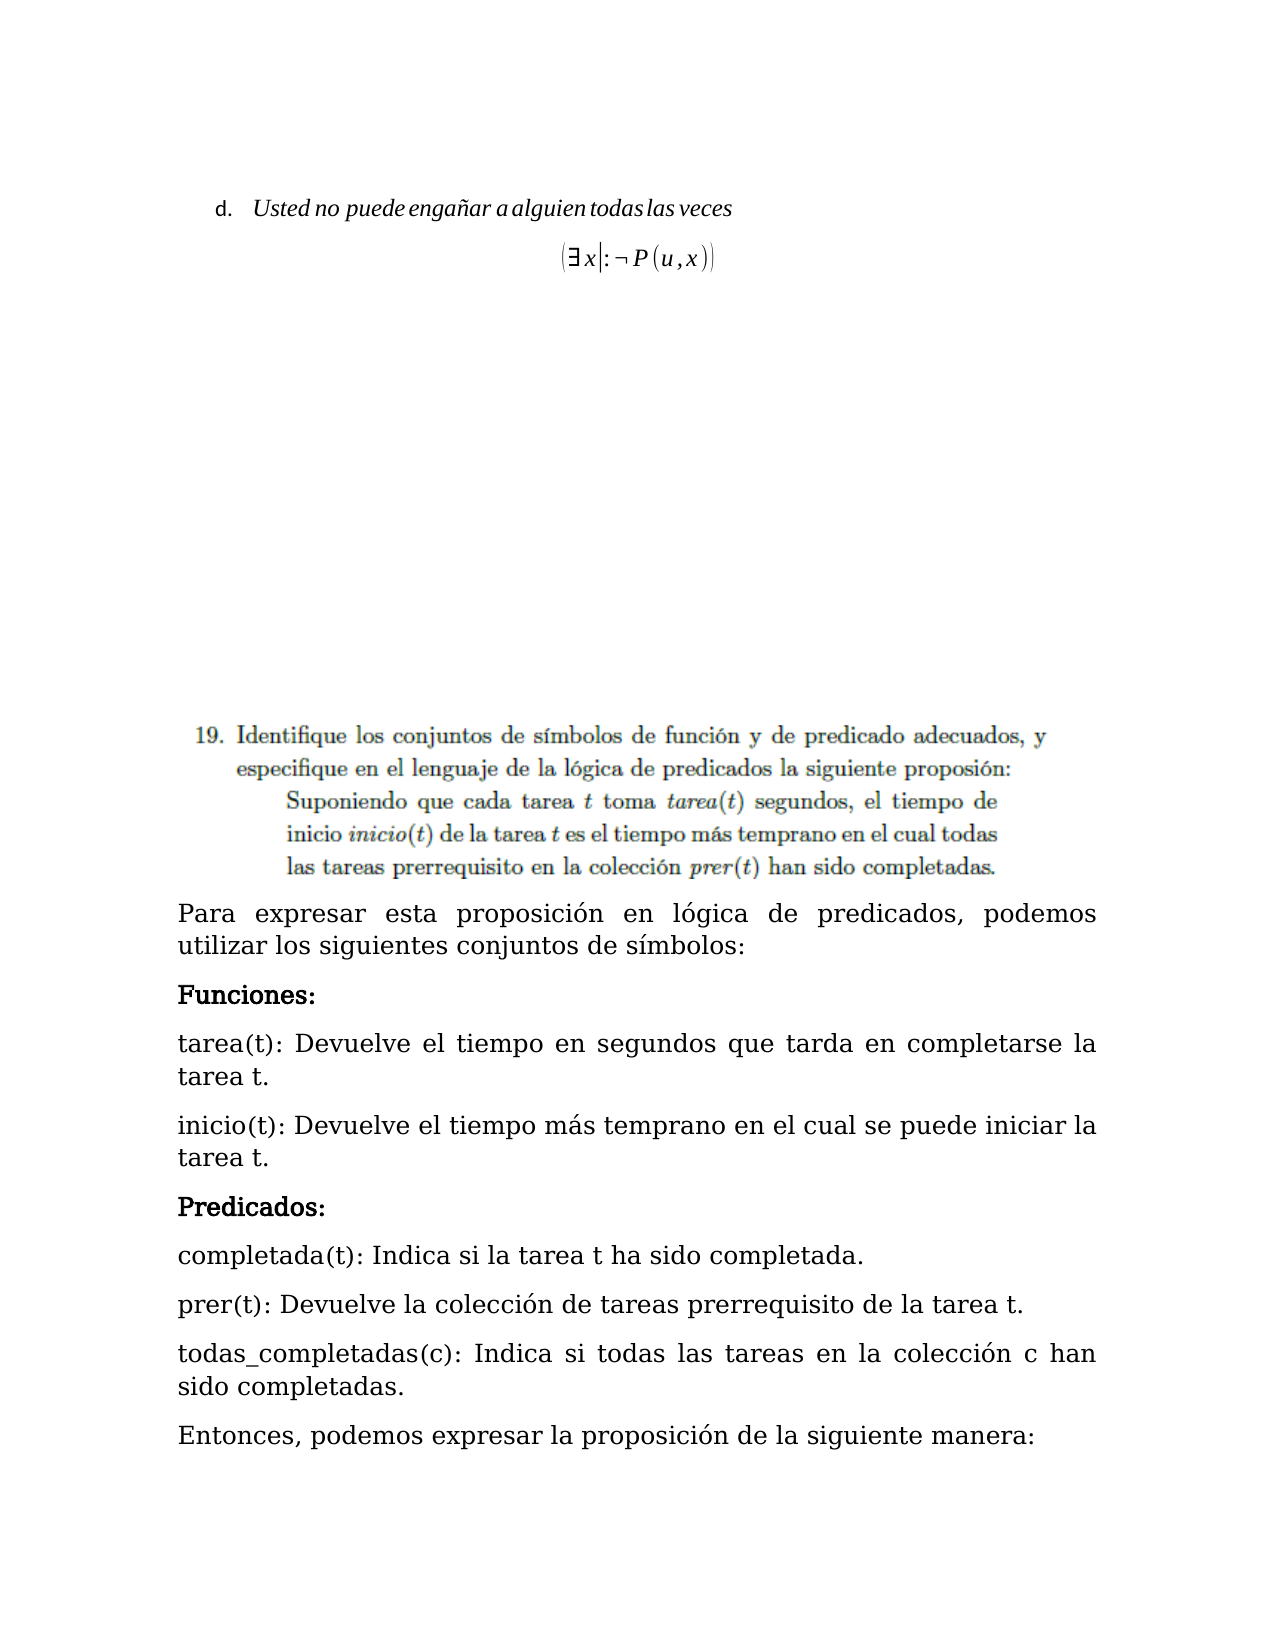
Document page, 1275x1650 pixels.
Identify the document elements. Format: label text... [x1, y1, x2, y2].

text Predicados: [177, 1191, 1098, 1221]
text Entonces, podemos expresar la proposición de la siguiente manera: [177, 1419, 1098, 1449]
picture [177, 715, 1098, 879]
text completada(t): Indica si la tarea t ha sido completada. [177, 1240, 1098, 1270]
text prer(t): Devuelve la colección de tareas prerrequisito de la tarea t. [177, 1289, 1098, 1319]
text Funciones: [177, 979, 1098, 1009]
text tarea(t): Devuelve el tiempo en segundos que tarda en completarse la tarea t. [177, 1028, 1098, 1090]
text inicio(t): Devuelve el tiempo más temprano en el cual se puede iniciar la tarea t. [177, 1109, 1098, 1172]
text Para expresar esta proposición en lógica de predicados, podemos utilizar los siguientes conjuntos de símbolos: [177, 897, 1098, 960]
text todas_completadas(c): Indica si todas las tareas en la colección c han sido completadas. [177, 1338, 1098, 1400]
